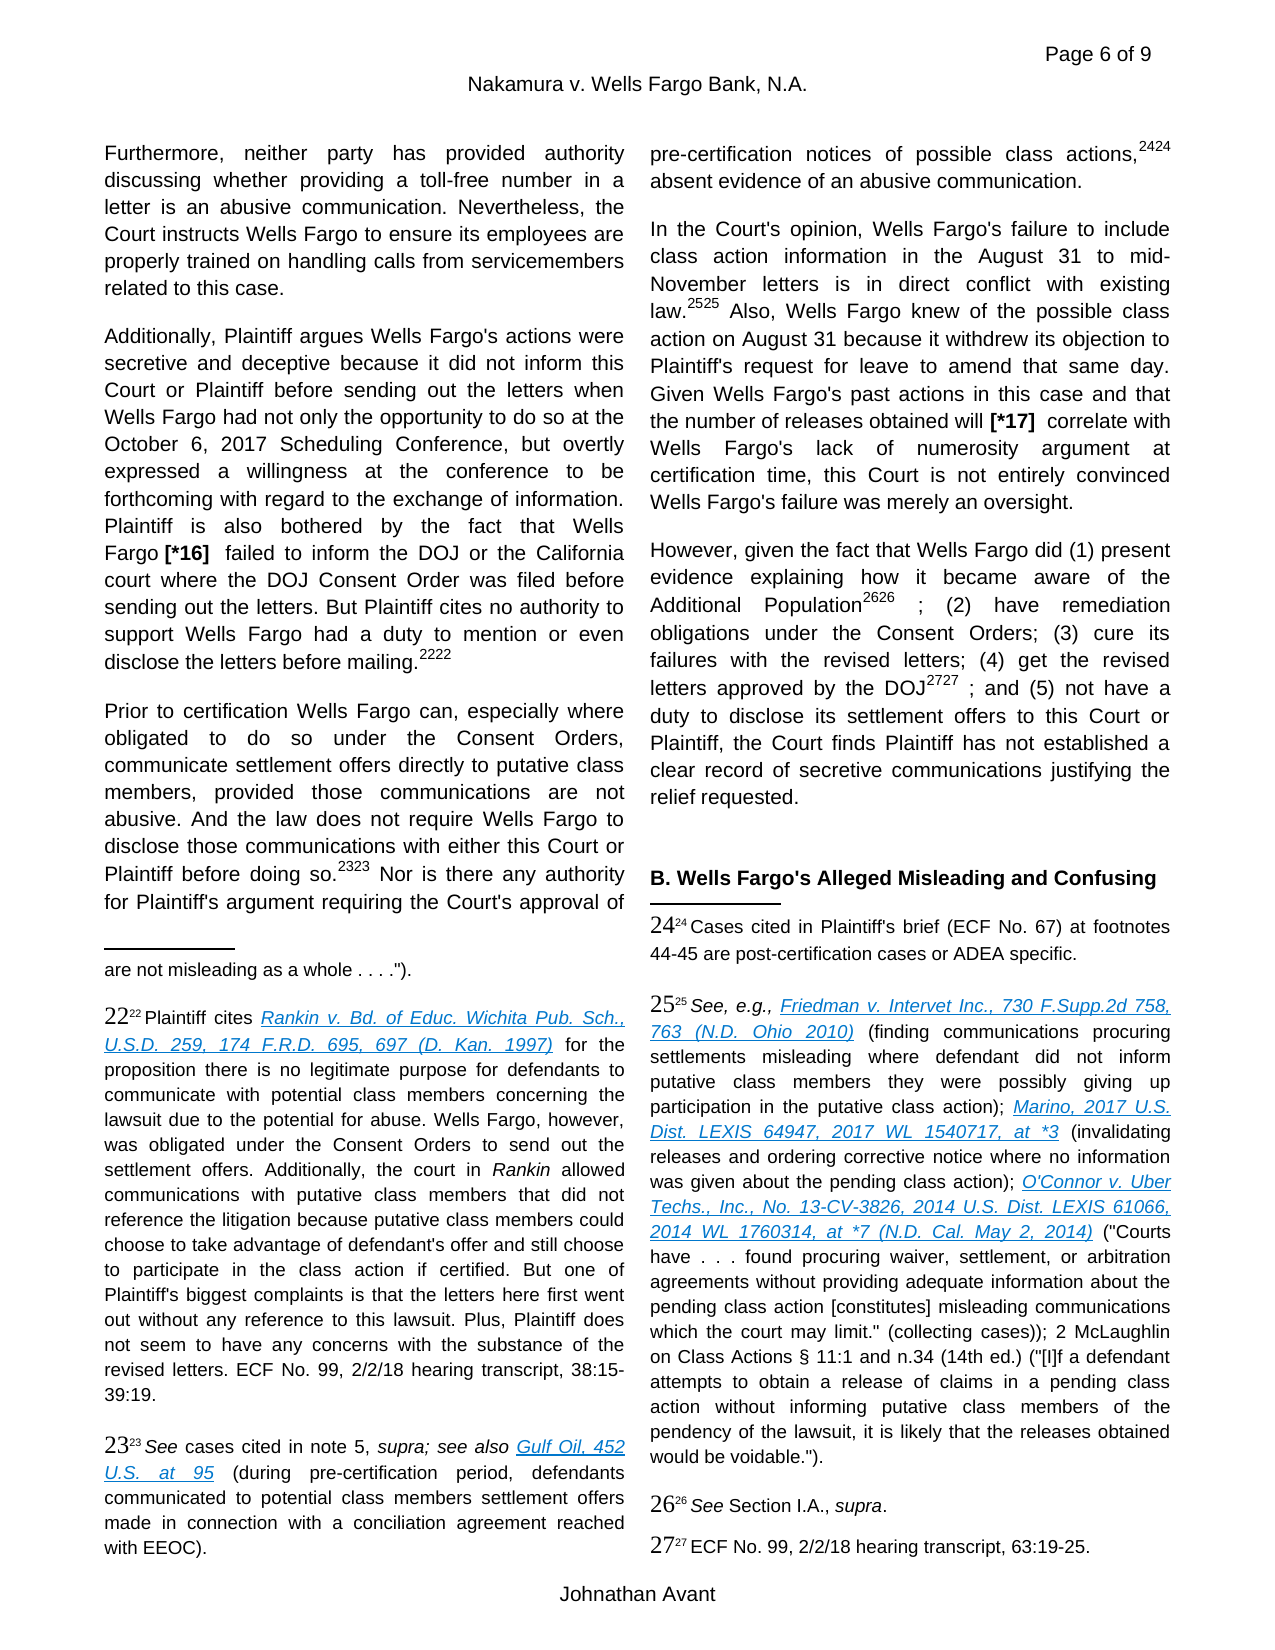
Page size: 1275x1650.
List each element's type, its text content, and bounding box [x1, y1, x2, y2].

text B. Wells Fargo's Alleged Misleading and Confusing Communications [650, 834, 1171, 889]
text Prior to certification Wells Fargo can, especially where obligated to do so under the Consent Orders, communicate settlement offers directly to putative class members, provided those communications are not abusive. And the law does not require Wells Fargo to disclose those communications with either this Court or Plaintiff before doing so.23 Nor is there any authority for Plaintiff's argument requiring the Court's approval of pre-certification notices of possible class actions,24 absent evidence of an abusive communication. [104, 695, 625, 914]
text However, given the fact that Wells Fargo did (1) present evidence explaining how it became aware of the Additional Population26 ; (2) have remediation obligations under the Consent Orders; (3) cure its failures with the revised letters; (4) get the revised letters approved by the DOJ27 ; and (5) not have a duty to disclose its settlement offers to this Court or Plaintiff, the Court finds Plaintiff has not established a clear record of secretive communications justifying the relief requested. [650, 534, 1171, 809]
text In the Court's opinion, Wells Fargo's failure to include class action information in the August 31 to mid-November letters is in direct conflict with existing law.25 Also, Wells Fargo knew of the possible class action on August 31 because it withdrew its objection to Plaintiff's request for leave to amend that same day. Given Wells Fargo's past actions in this case and that the number of releases obtained will [*17] correlate with Wells Fargo's lack of numerosity argument at certification time, this Court is not entirely convinced Wells Fargo's failure was merely an oversight. [650, 214, 1171, 514]
text Additionally, Plaintiff argues Wells Fargo's actions were secretive and deceptive because it did not inform this Court or Plaintiff before sending out the letters when Wells Fargo had not only the opportunity to do so at the October 6, 2017 Scheduling Conference, but overtly expressed a willingness at the conference to be forthcoming with regard to the exchange of information. Plaintiff is also bothered by the fact that Wells Fargo [*16] failed to inform the DOJ or the California court where the DOJ Consent Order was filed before sending out the letters. But Plaintiff cites no authority to support Wells Fargo had a duty to mention or even disclose the letters before mailing.22 [104, 321, 625, 674]
